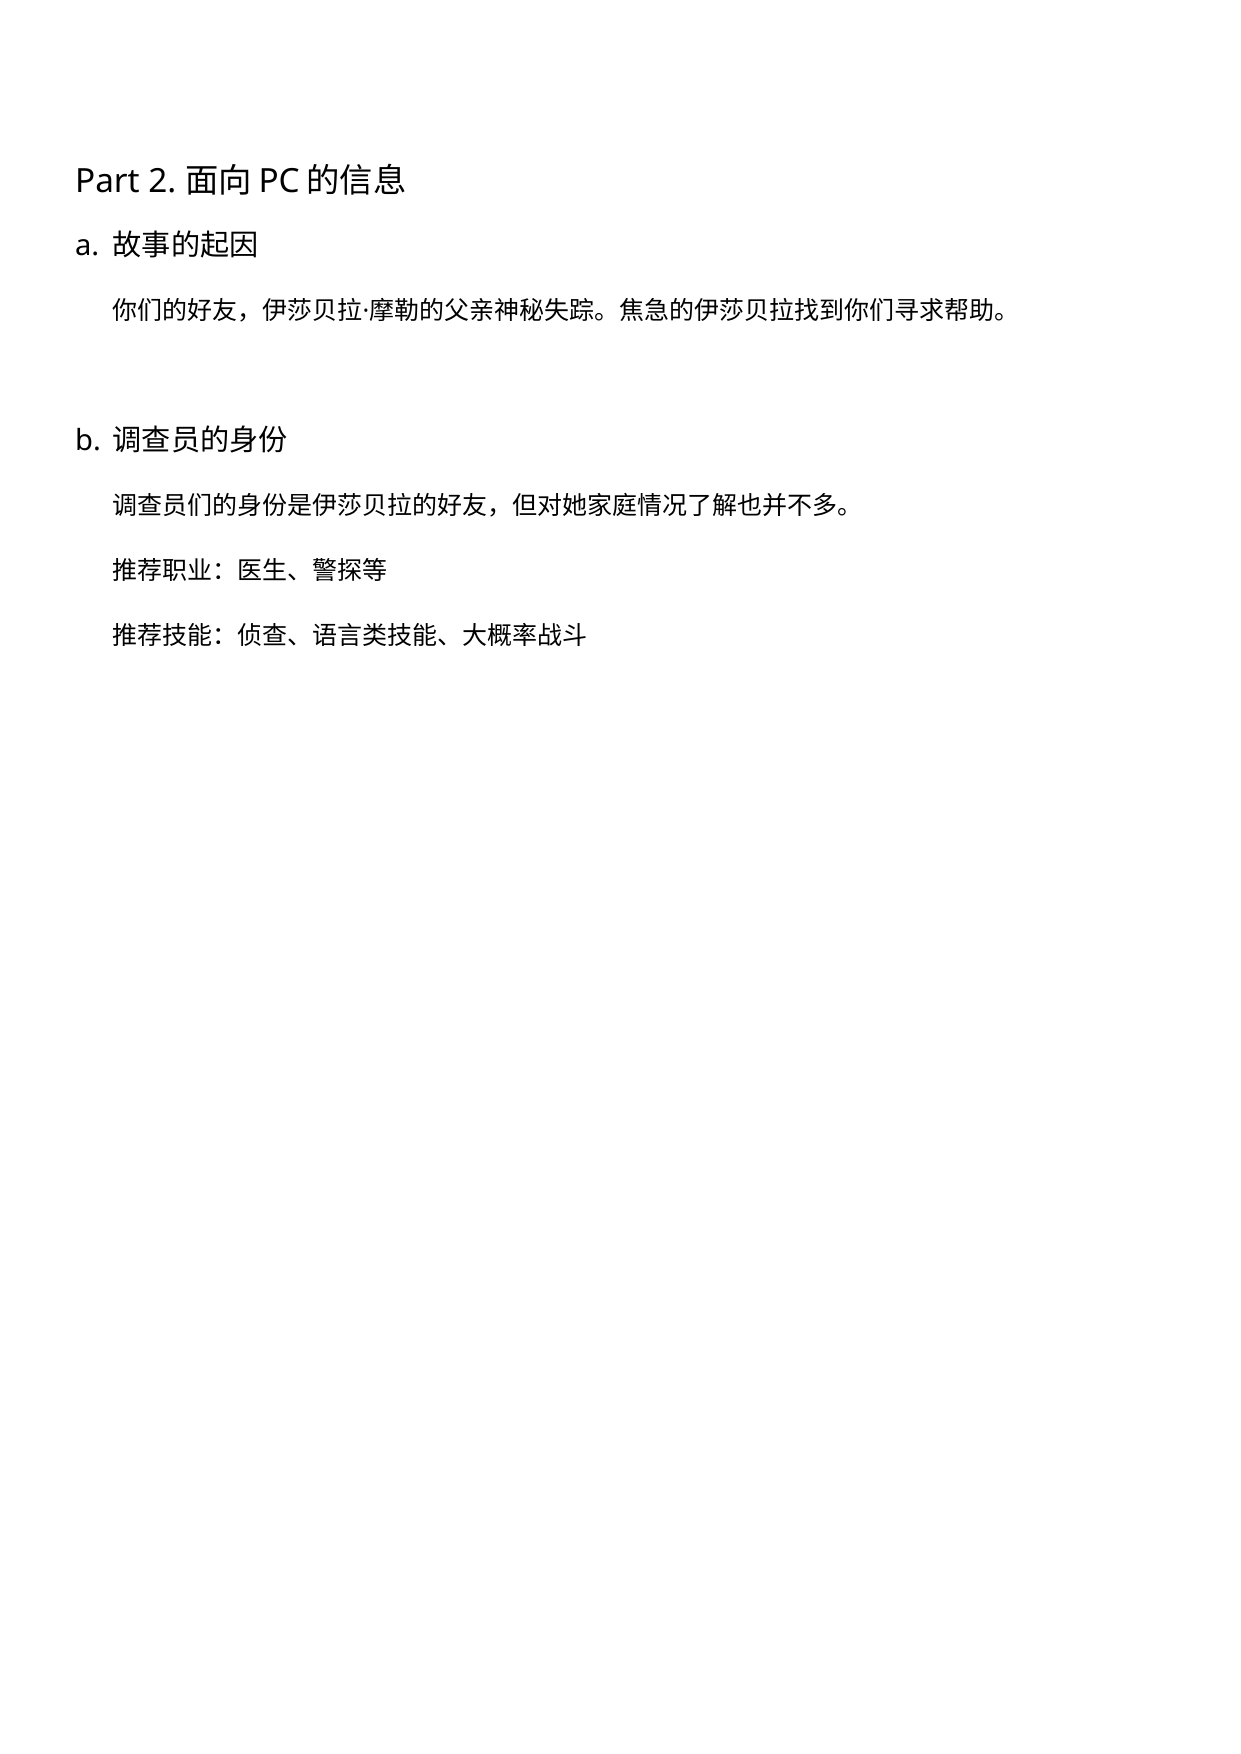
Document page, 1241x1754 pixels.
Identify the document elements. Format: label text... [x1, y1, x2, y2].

list 调查员的身份 [75, 406, 1165, 471]
text Part 2. 面向PC的信息 [75, 146, 1165, 211]
list 推荐职业：医生、警探等 [112, 536, 1165, 601]
list 故事的起因 [75, 211, 1165, 276]
list 推荐技能：侦查、语言类技能、大概率战斗 [112, 601, 1165, 666]
list 调查员们的身份是伊莎贝拉的好友，但对她家庭情况了解也并不多。 [112, 471, 1165, 536]
list 你们的好友，伊莎贝拉·摩勒的父亲神秘失踪。焦急的伊莎贝拉找到你们寻求帮助。 [112, 276, 1165, 341]
